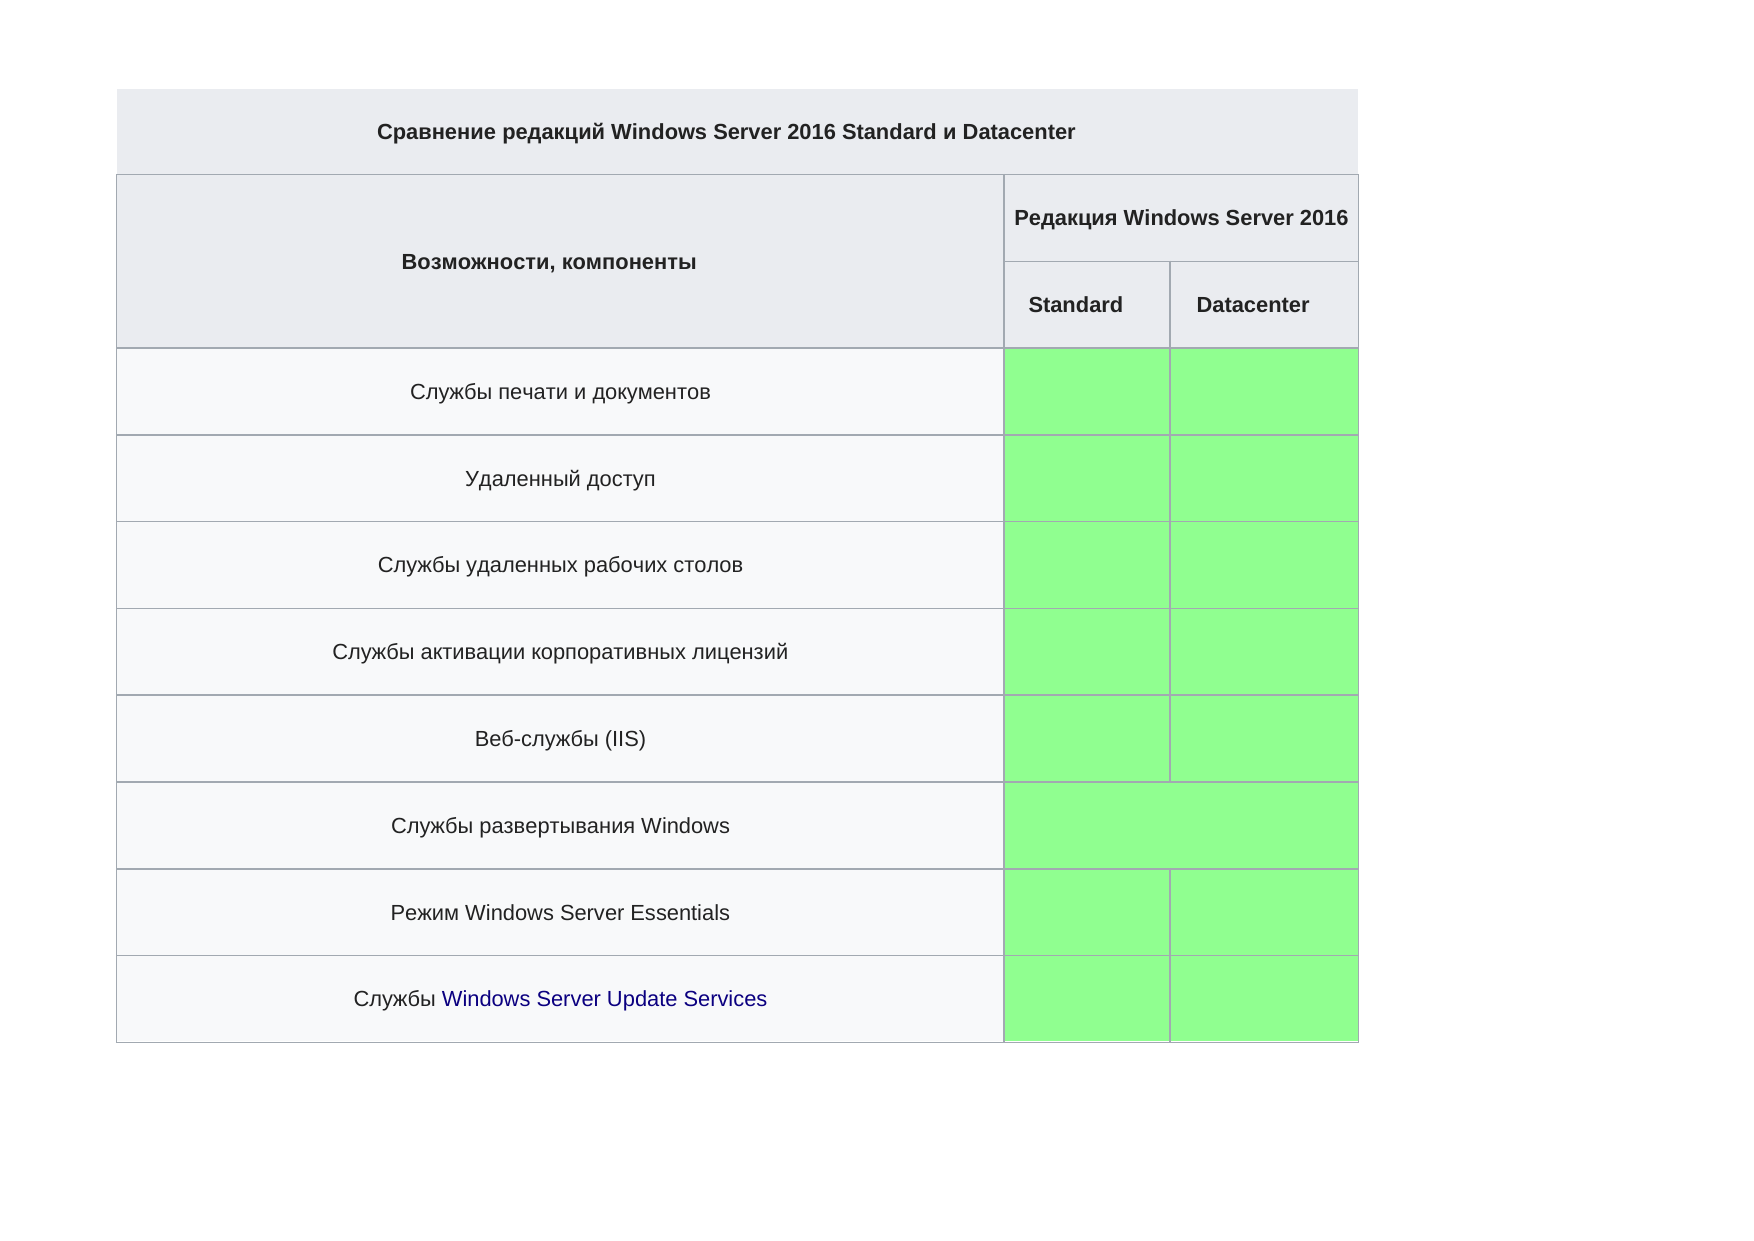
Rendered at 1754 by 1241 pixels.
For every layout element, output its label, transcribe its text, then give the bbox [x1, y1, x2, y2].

table_cell [1171, 870, 1358, 955]
table_cell [1171, 609, 1358, 694]
table_cell Службы удаленных рабочих столов [117, 522, 1003, 608]
table_cell [1005, 870, 1169, 955]
table_cell Службы активации корпоративных лицензий [117, 609, 1003, 694]
table_header Сравнение редакций Windows Server 2016 Standard и Datacenter [117, 89, 1358, 174]
table_cell Standard [1005, 262, 1169, 347]
table_cell [1171, 696, 1358, 781]
table_cell [1171, 956, 1358, 1041]
table_cell [1005, 349, 1169, 434]
table_cell Веб-службы (IIS) [117, 696, 1003, 781]
table_cell [1171, 522, 1358, 608]
table_cell [1005, 696, 1169, 781]
table_cell Datacenter [1171, 262, 1358, 347]
table_cell [1005, 609, 1169, 694]
table_cell Удаленный доступ [117, 436, 1003, 521]
table_cell Редакция Windows Server 2016 [1005, 175, 1358, 261]
table_cell Режим Windows Server Essentials [117, 870, 1003, 955]
table_cell Возможности, компоненты [117, 175, 1003, 347]
table_cell [1005, 956, 1169, 1041]
table_cell [1171, 349, 1358, 434]
table_cell Службы печати и документов [117, 349, 1003, 434]
table_cell Службы развертывания Windows [117, 783, 1003, 868]
table_cell Службы Windows Server Update Services [117, 956, 1003, 1041]
table_cell [1005, 436, 1169, 521]
table_cell [1005, 783, 1358, 868]
table_cell [1005, 522, 1169, 608]
table_cell [1171, 436, 1358, 521]
